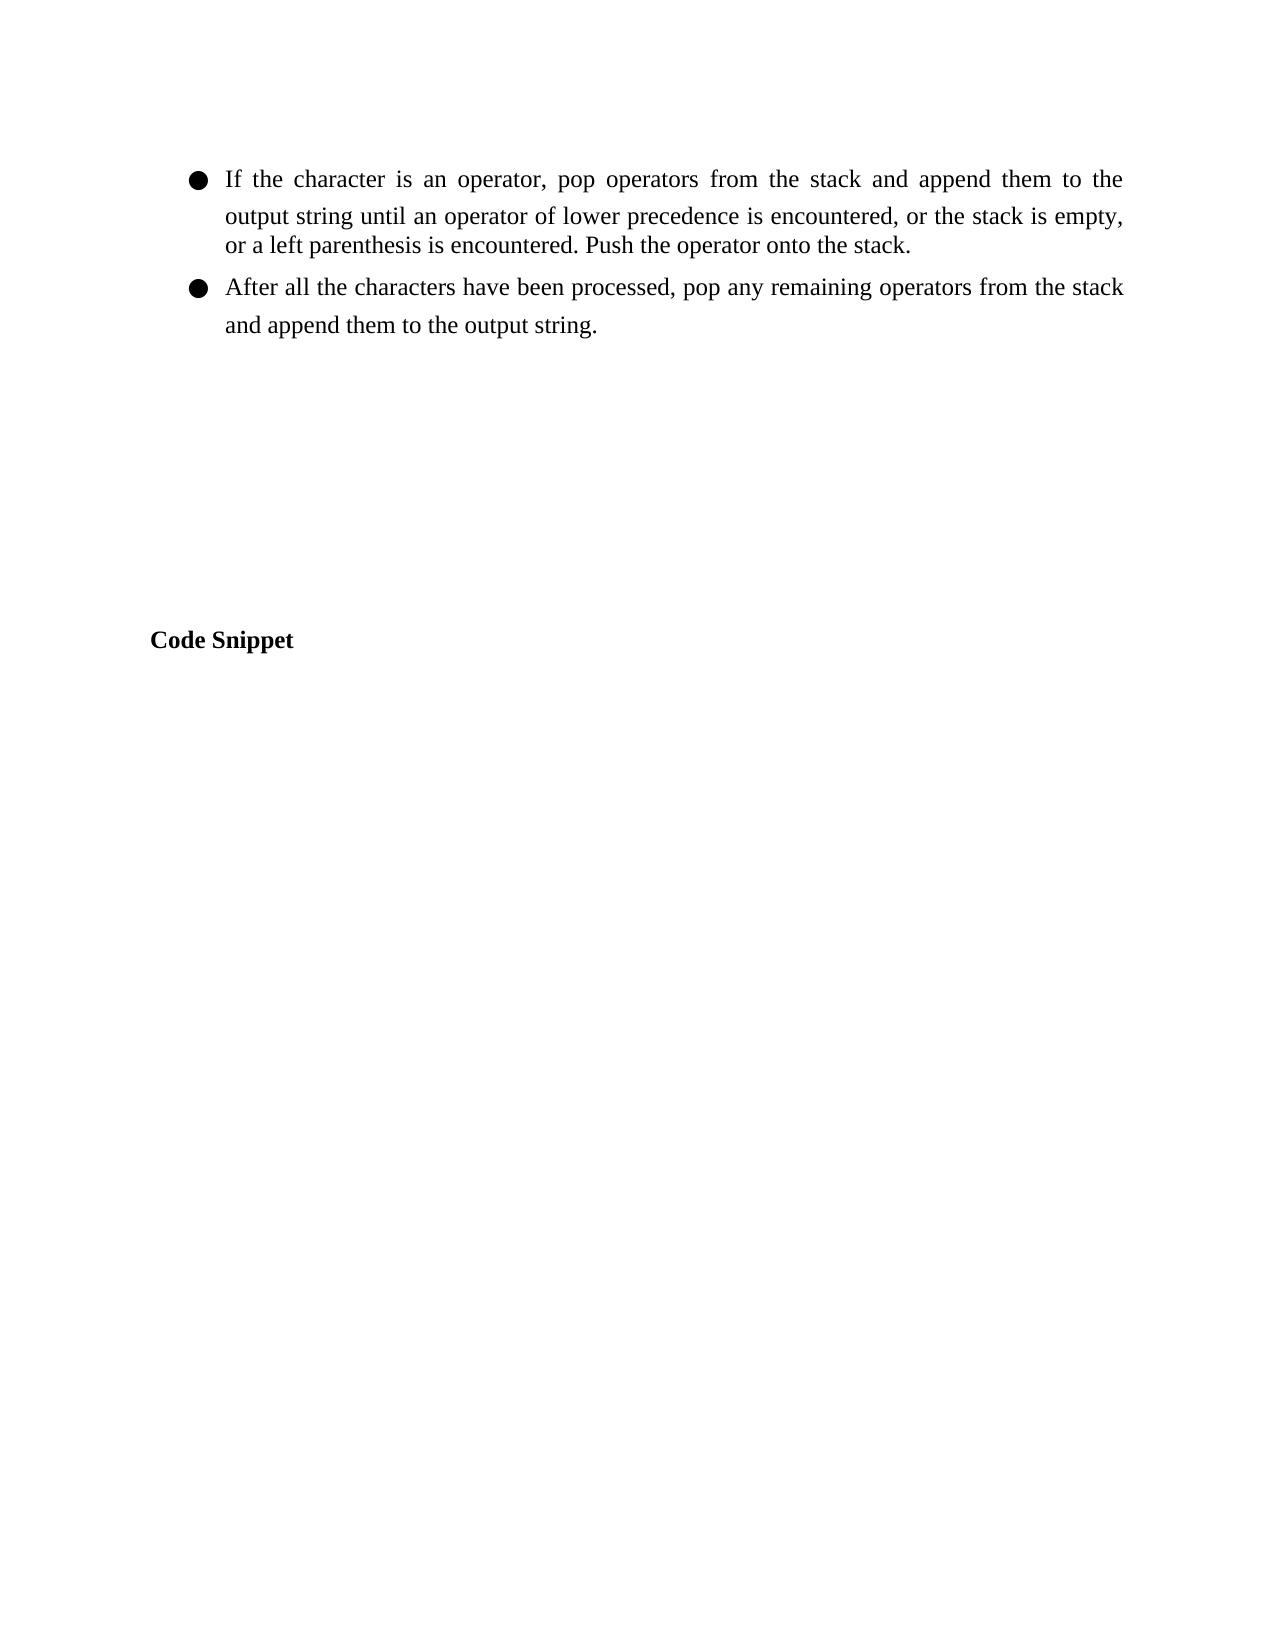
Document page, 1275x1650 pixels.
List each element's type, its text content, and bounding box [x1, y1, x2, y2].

list If the character is an operator, pop operators from the stack and append them to the output string until an operator of lower precedence is encountered, or the stack is empty, or a left parenthesis is encountered. Push the operator onto the stack. [187, 150, 1125, 259]
text Code Snippet [150, 625, 1125, 653]
list After all the characters have been processed, pop any remaining operators from the stack and append them to the output string. [187, 259, 1125, 339]
